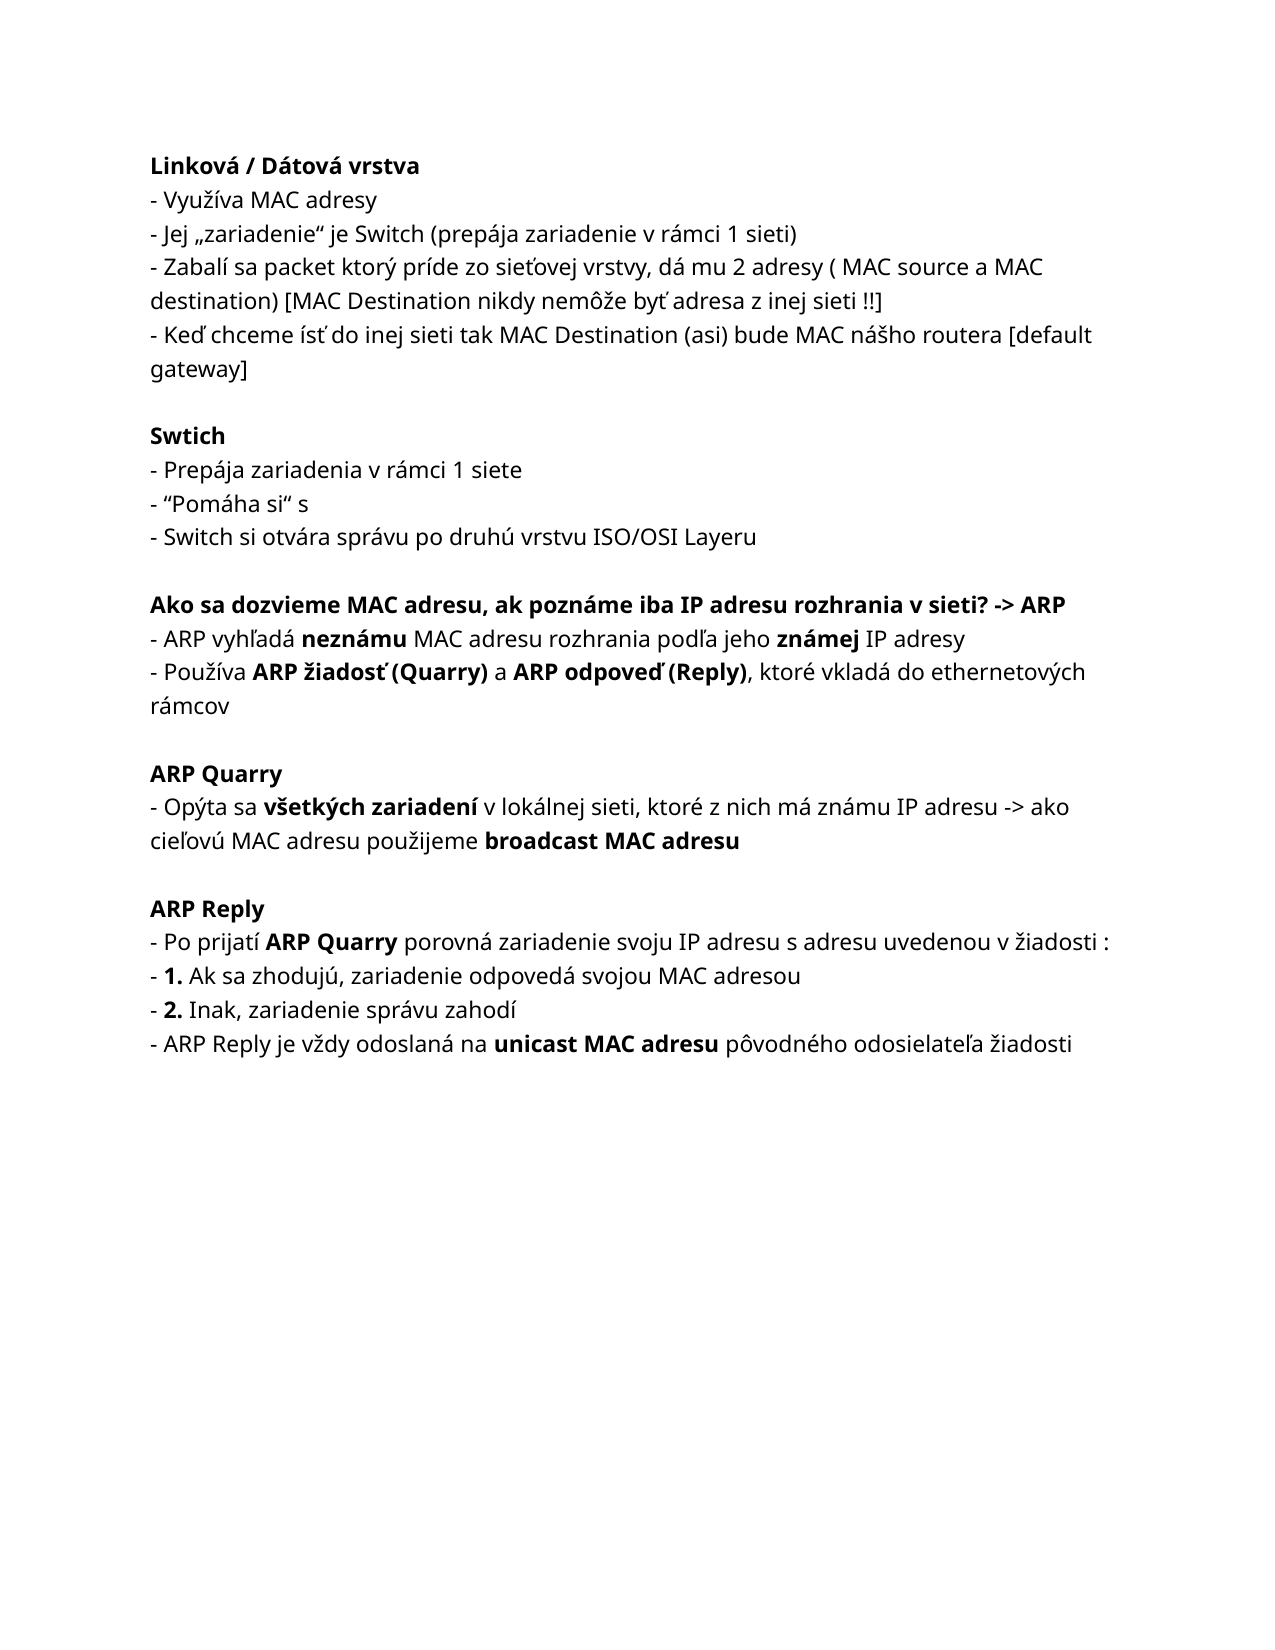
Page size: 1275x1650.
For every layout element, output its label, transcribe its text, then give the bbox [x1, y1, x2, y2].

text Linková / Dátová vrstva - Využíva MAC adresy - Jej „zariadenie“ je Switch (prepája zariadenie v rámci 1 sieti) - Zabalí sa packet ktorý príde zo sieťovej vrstvy, dá mu 2 adresy ( MAC source a MAC destination) [MAC Destination nikdy nemôže byť adresa z inej sieti !!] - Keď chceme ísť do inej sieti tak MAC Destination (asi) bude MAC nášho routera [default gateway] Swtich - Prepája zariadenia v rámci 1 siete - “Pomáha si“ s - Switch si otvára správu po druhú vrstvu ISO/OSI Layeru Ako sa dozvieme MAC adresu, ak poznáme iba IP adresu rozhrania v sieti? -> ARP - ARP vyhľadá neznámu MAC adresu rozhrania podľa jeho známej IP adresy - Používa ARP žiadosť (Quarry) a ARP odpoveď (Reply), ktoré vkladá do ethernetových rámcov ARP Quarry - Opýta sa všetkých zariadení v lokálnej sieti, ktoré z nich má známu IP adresu -> ako cieľovú MAC adresu použijeme broadcast MAC adresu ARP Reply - Po prijatí ARP Quarry porovná zariadenie svoju IP adresu s adresu uvedenou v žiadosti : - 1. Ak sa zhodujú, zariadenie odpovedá svojou MAC adresou - 2. Inak, zariadenie správu zahodí - ARP Reply je vždy odoslaná na unicast MAC adresu pôvodného odosielateľa žiadosti [150, 150, 1125, 1092]
